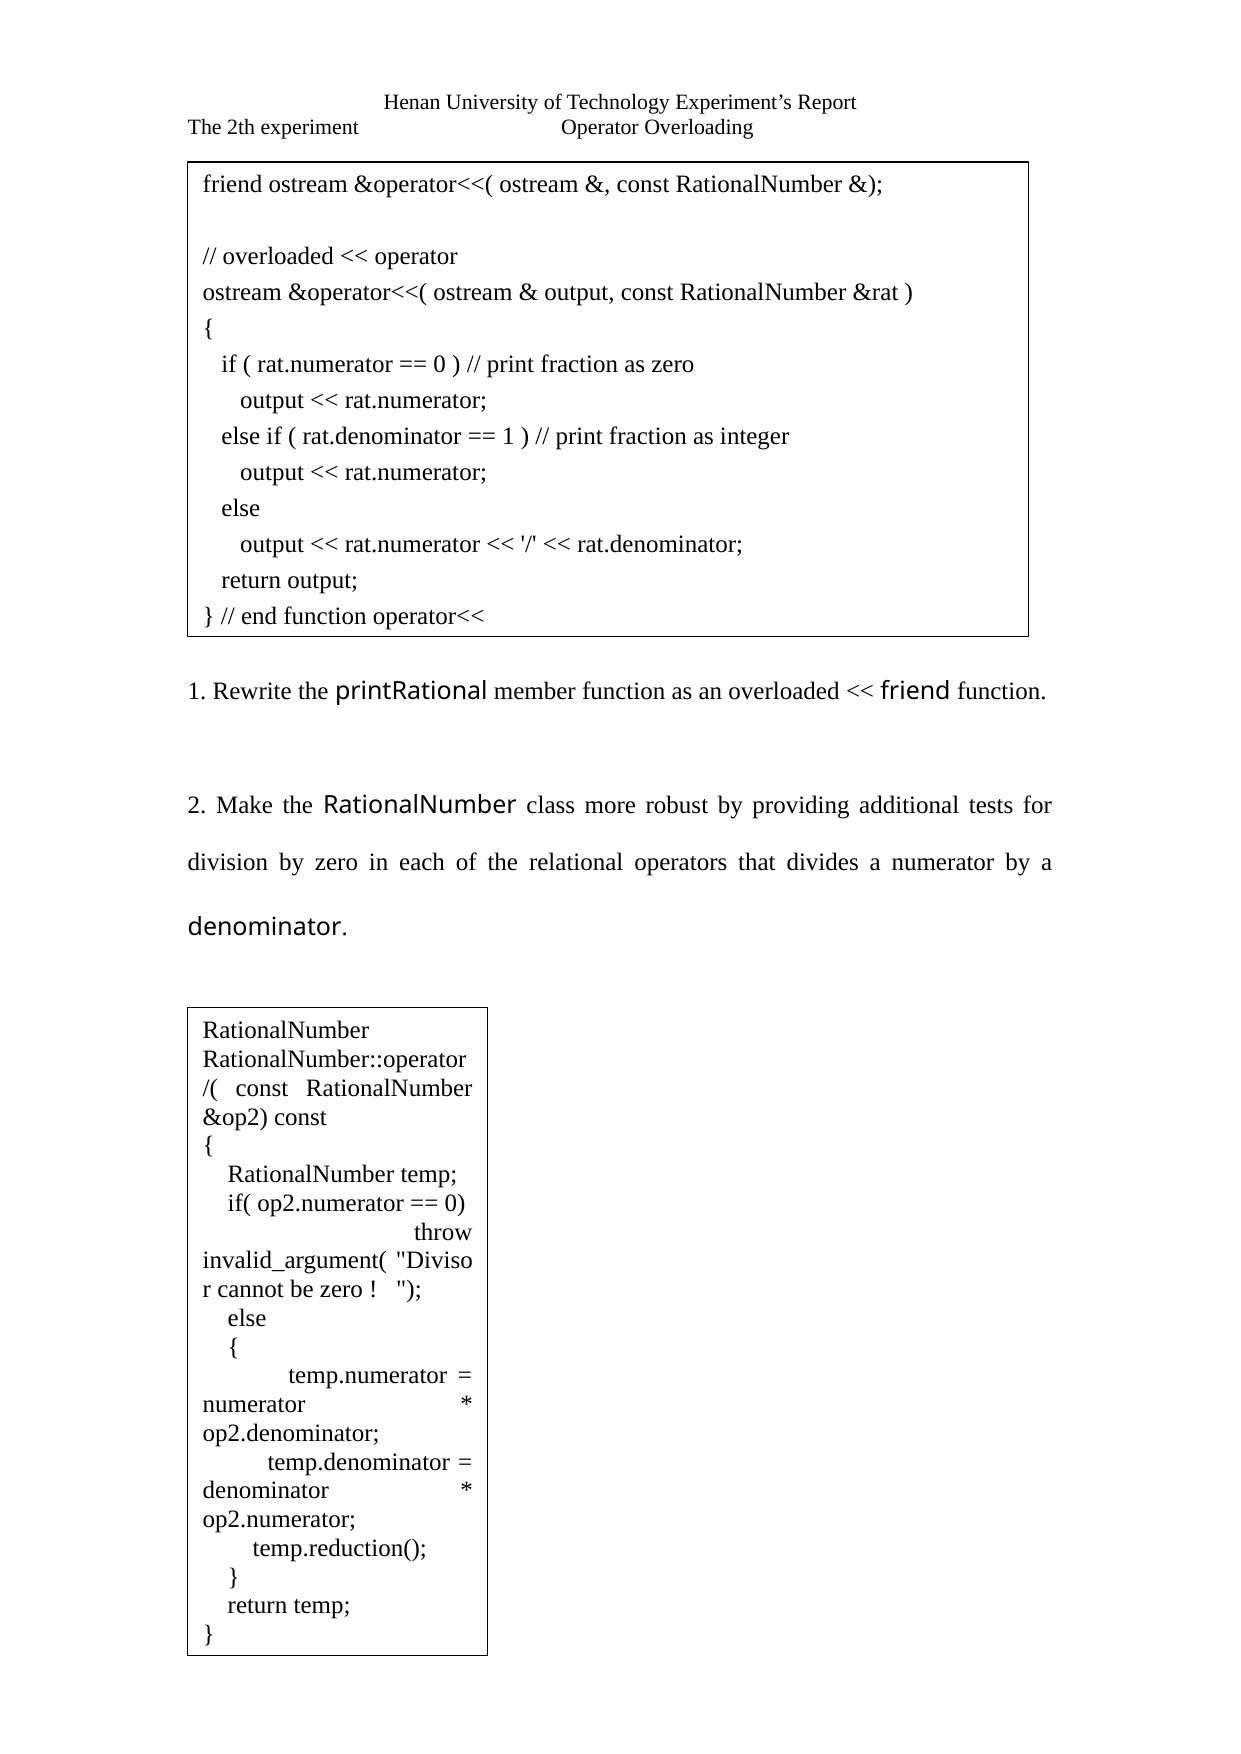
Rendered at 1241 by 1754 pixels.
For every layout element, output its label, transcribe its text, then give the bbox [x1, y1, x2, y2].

text 1. Rewrite the printRational member function as an overloaded << friend function. [187, 162, 1053, 723]
text 2. Make the RationalNumber class more robust by providing additional tests for division by zero in each of the relational operators that divides a numerator by a denominator. [187, 772, 1053, 959]
